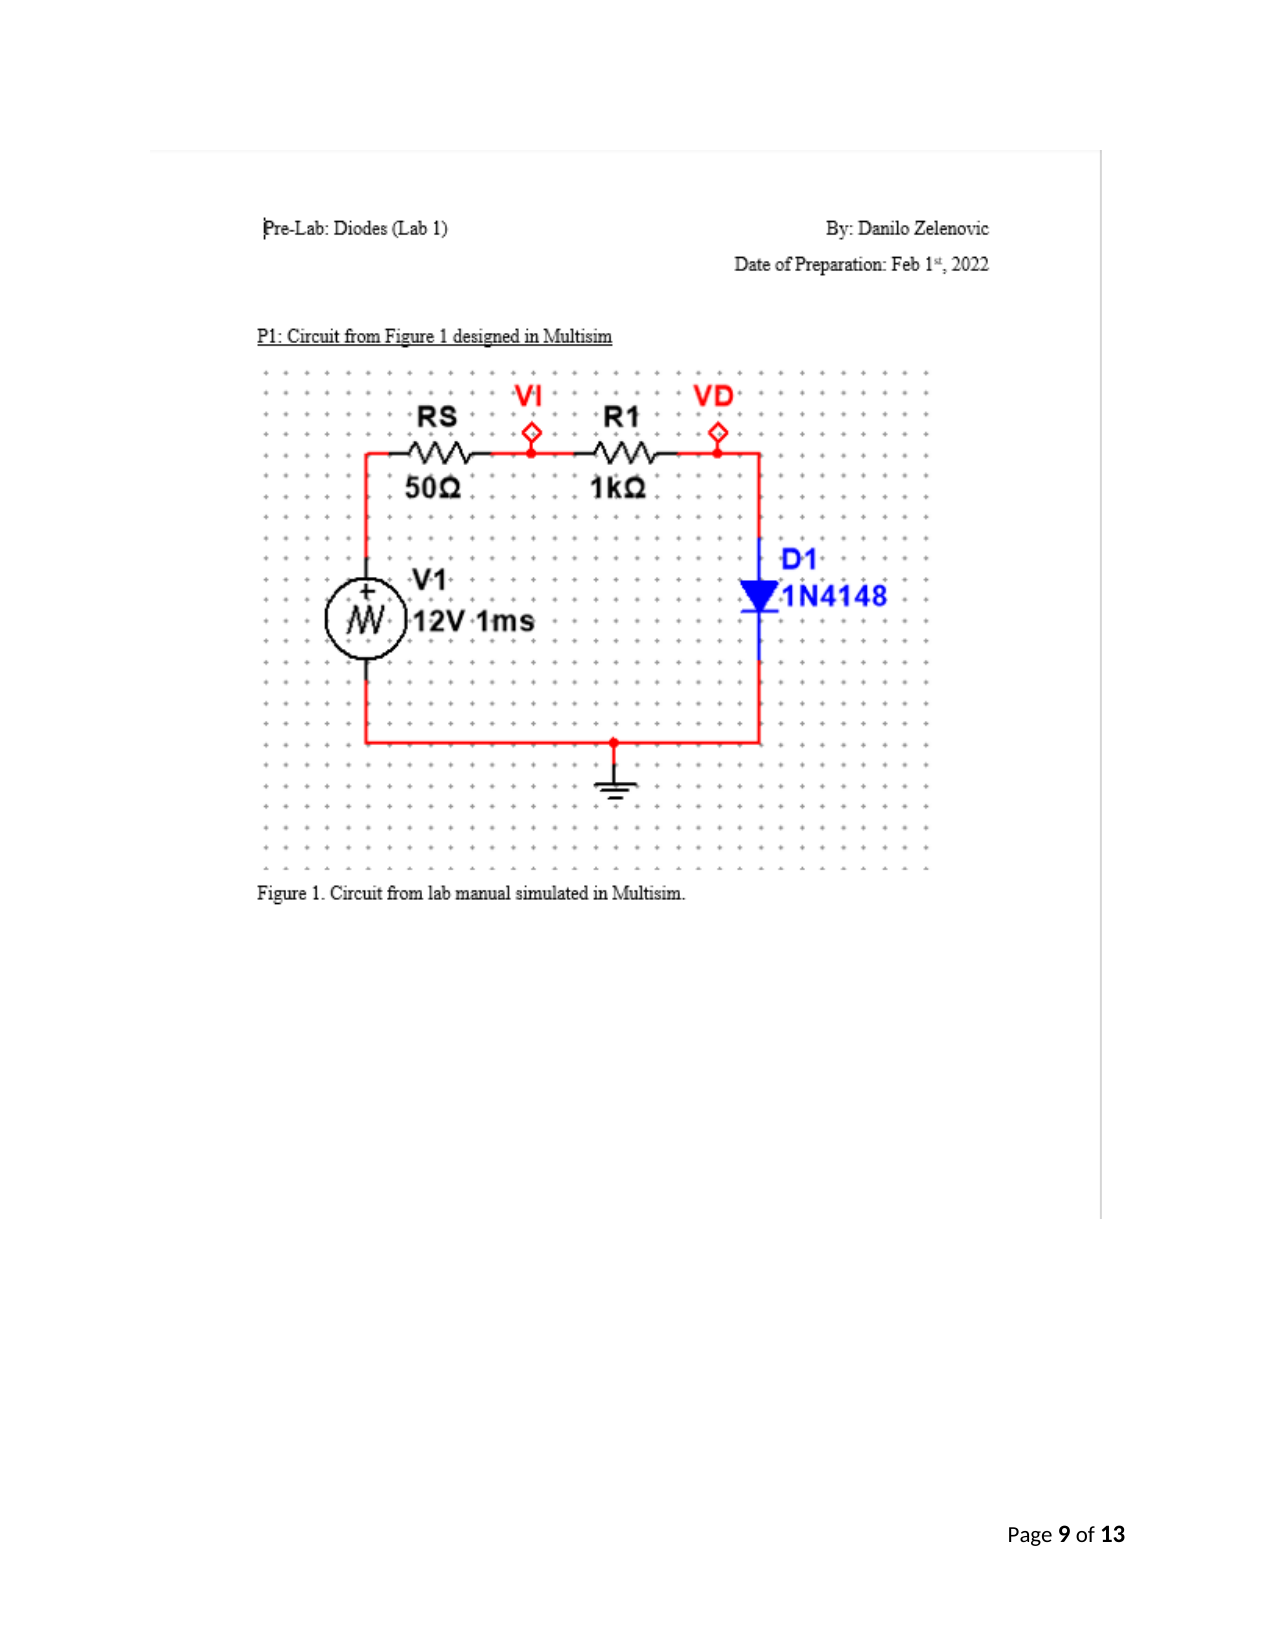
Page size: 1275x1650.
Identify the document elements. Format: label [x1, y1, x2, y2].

picture [150, 150, 1102, 1219]
